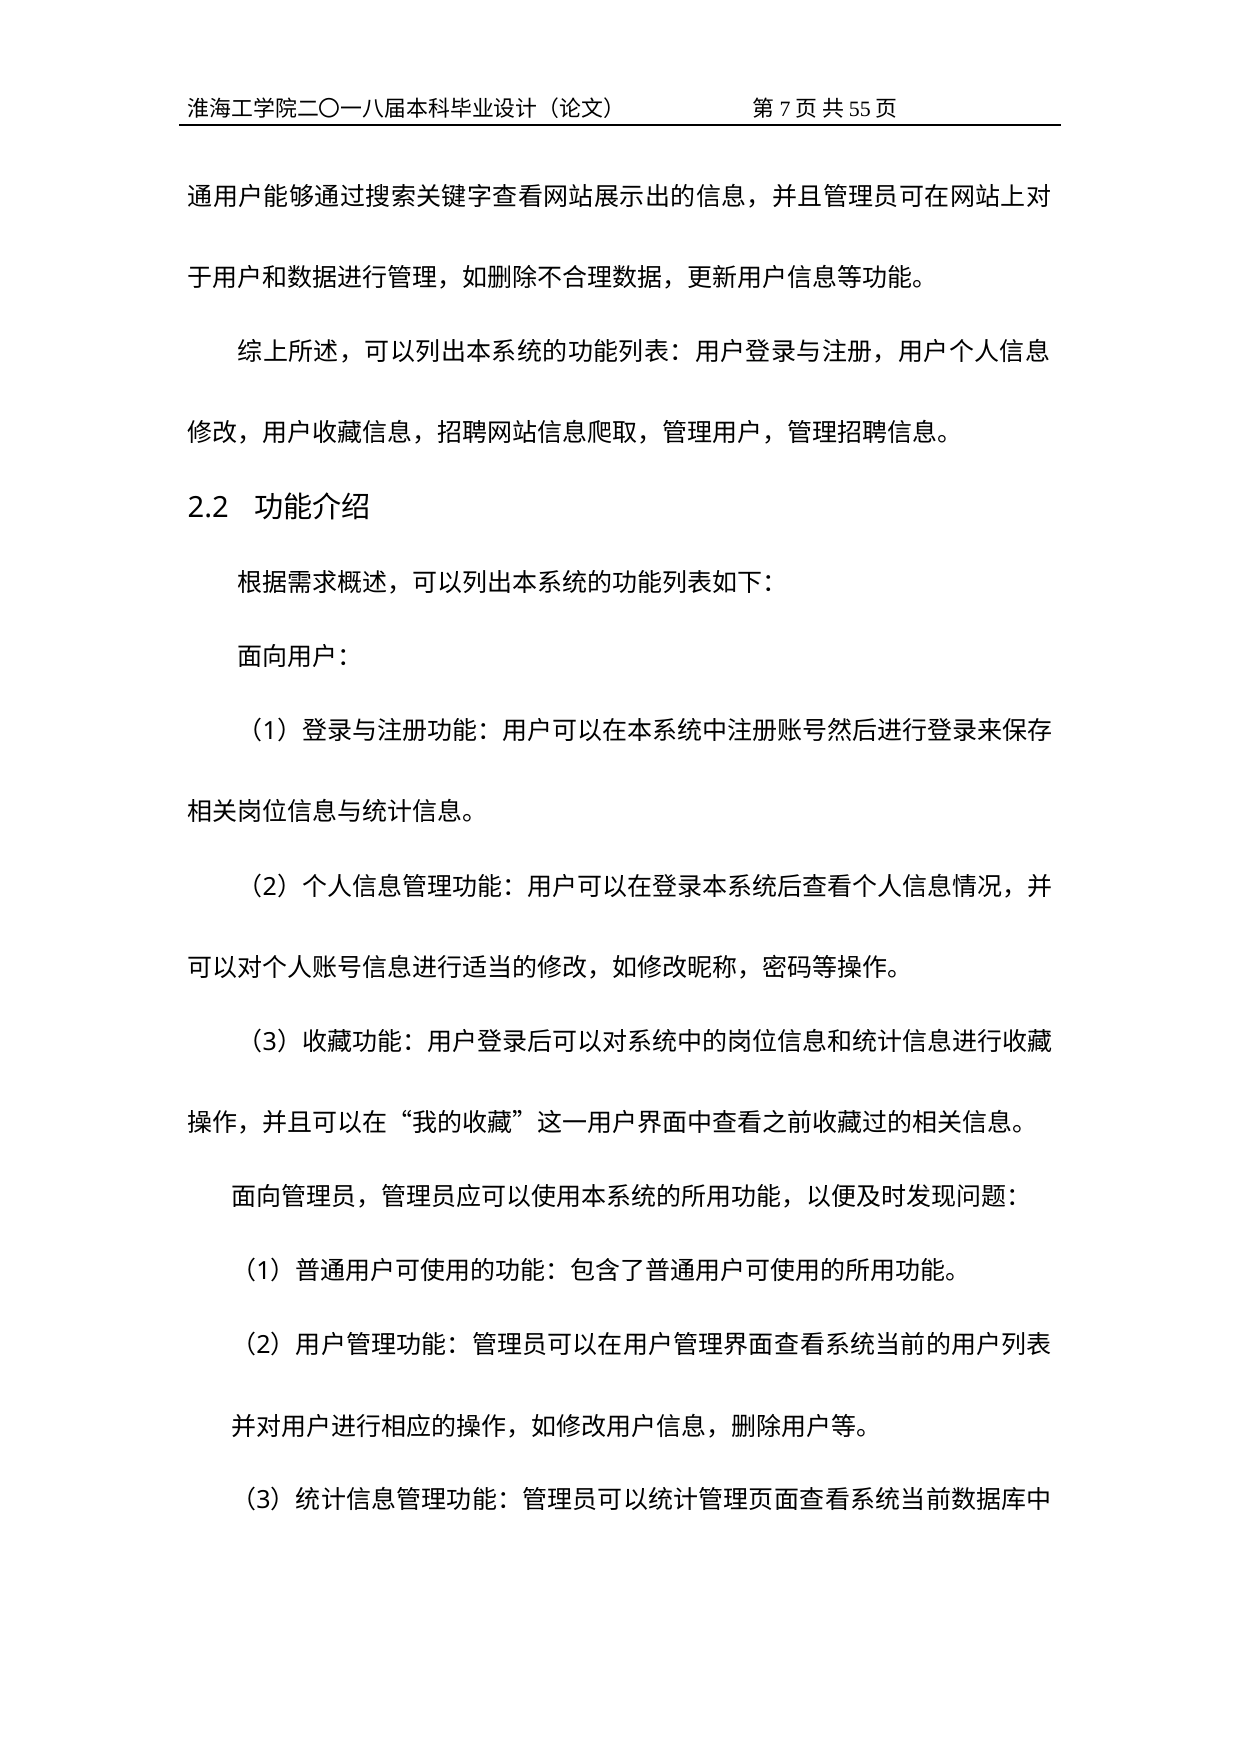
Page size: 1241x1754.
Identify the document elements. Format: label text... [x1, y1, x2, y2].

list 统计信息管理功能：管理员可以统计管理页面查看系统当前数据库中的岗位列表，统计列表，包含了岗位信息和统计信息，可以对这些信息进行修改，也可以删除一些长时间过期冗余数据。 [231, 1466, 1053, 1531]
list 功能介绍 [187, 473, 1053, 538]
text 面向管理员，管理员应可以使用本系统的所用功能，以便及时发现问题： [231, 1162, 1053, 1227]
text 通过以上描述可以得知，基于招聘网站信息的数据分析与展示系统的核心为网络爬虫模块与数据展示模块，而网络爬虫应该由系统管理员进行管理，普通用户能够通过搜索关键字查看网站展示出的信息，并且管理员可在网站上对于用户和数据进行管理，如删除不合理数据，更新用户信息等功能。 [187, 162, 1053, 308]
list 个人信息管理功能：用户可以在登录本系统后查看个人信息情况，并可以对个人账号信息进行适当的修改，如修改昵称，密码等操作。 [187, 852, 1053, 998]
list 登录与注册功能：用户可以在本系统中注册账号然后进行登录来保存相关岗位信息与统计信息。 [187, 696, 1053, 842]
text 面向用户： [187, 622, 1053, 687]
list 收藏功能：用户登录后可以对系统中的岗位信息和统计信息进行收藏操作，并且可以在“我的收藏”这一用户界面中查看之前收藏过的相关信息。 [187, 1007, 1053, 1153]
text 综上所述，可以列出本系统的功能列表：用户登录与注册，用户个人信息修改，用户收藏信息，招聘网站信息爬取，管理用户，管理招聘信息。 [187, 317, 1053, 463]
list 普通用户可使用的功能：包含了普通用户可使用的所用功能。 [231, 1236, 1053, 1301]
text 根据需求概述，可以列出本系统的功能列表如下： [187, 548, 1053, 613]
list 用户管理功能：管理员可以在用户管理界面查看系统当前的用户列表并对用户进行相应的操作，如修改用户信息，删除用户等。 [231, 1310, 1053, 1457]
